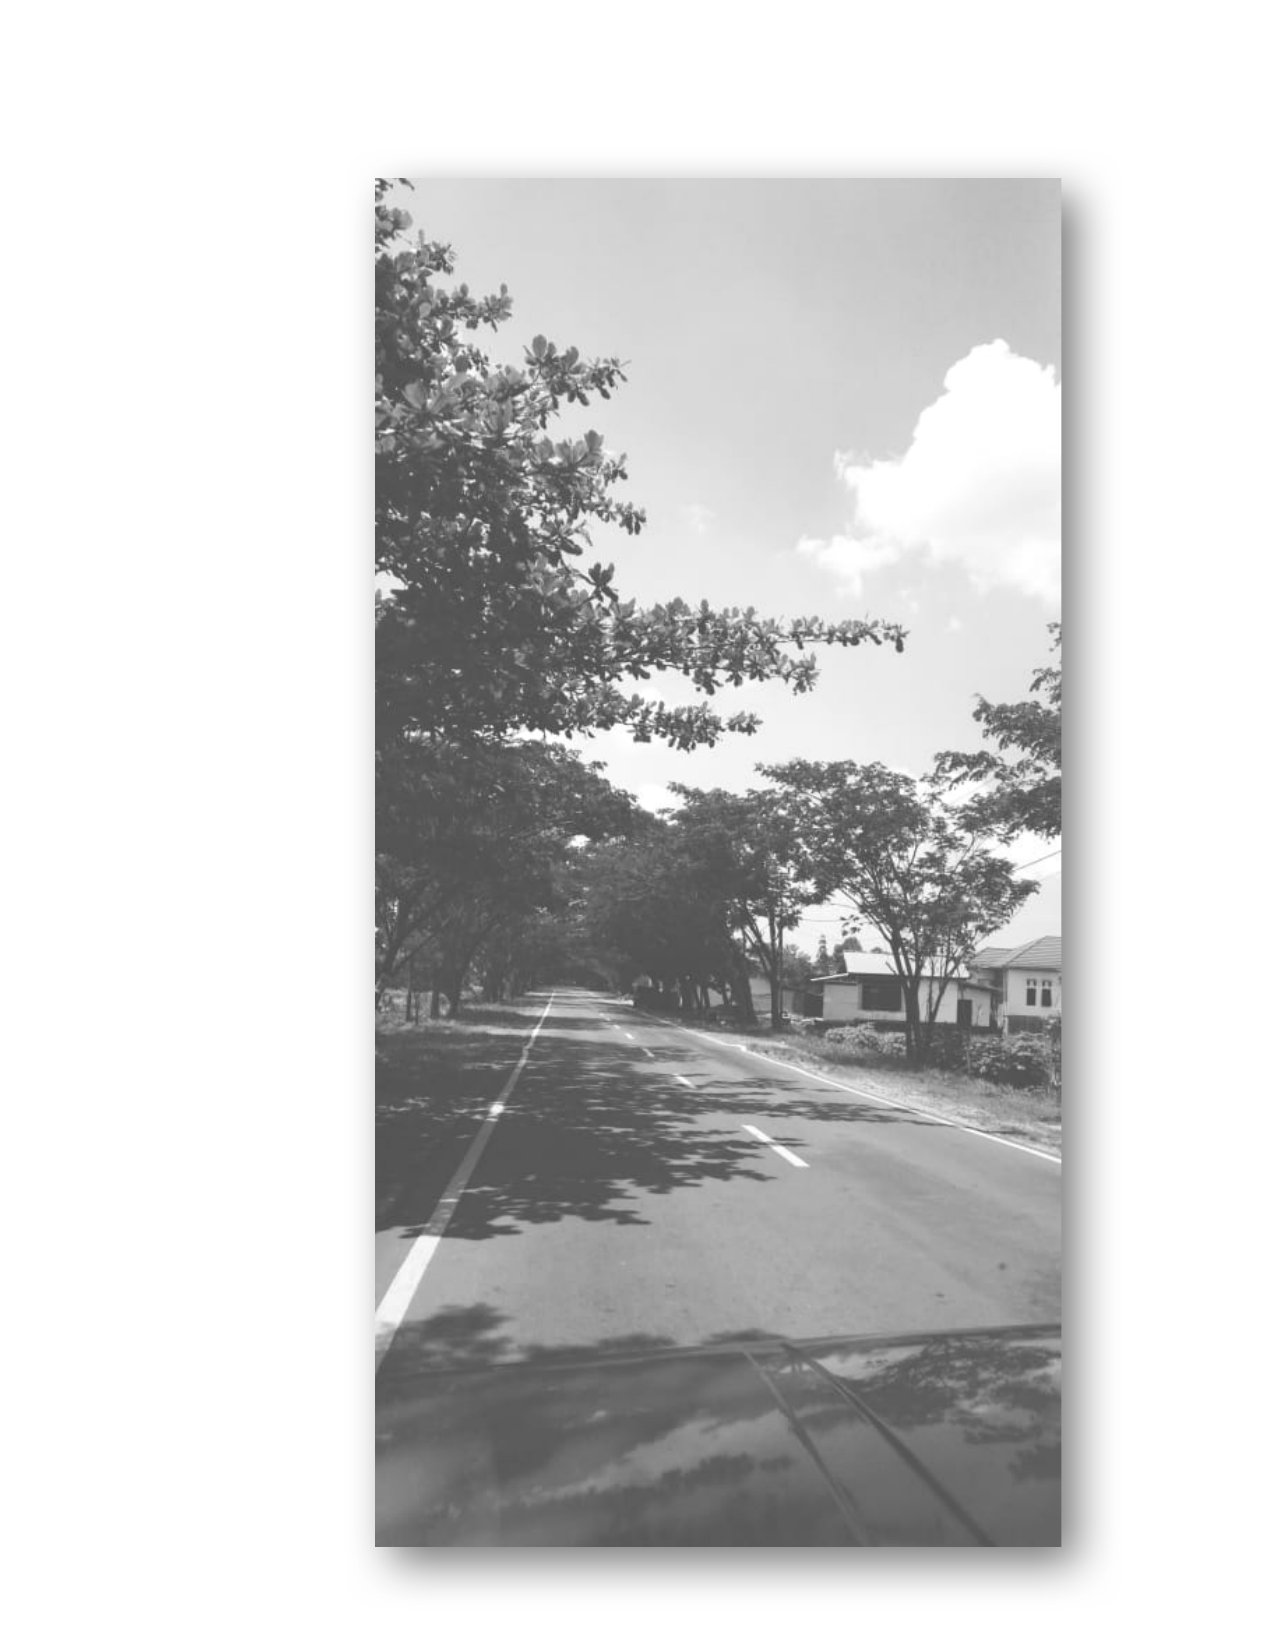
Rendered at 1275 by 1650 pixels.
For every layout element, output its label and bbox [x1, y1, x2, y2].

picture [375, 178, 1062, 1547]
